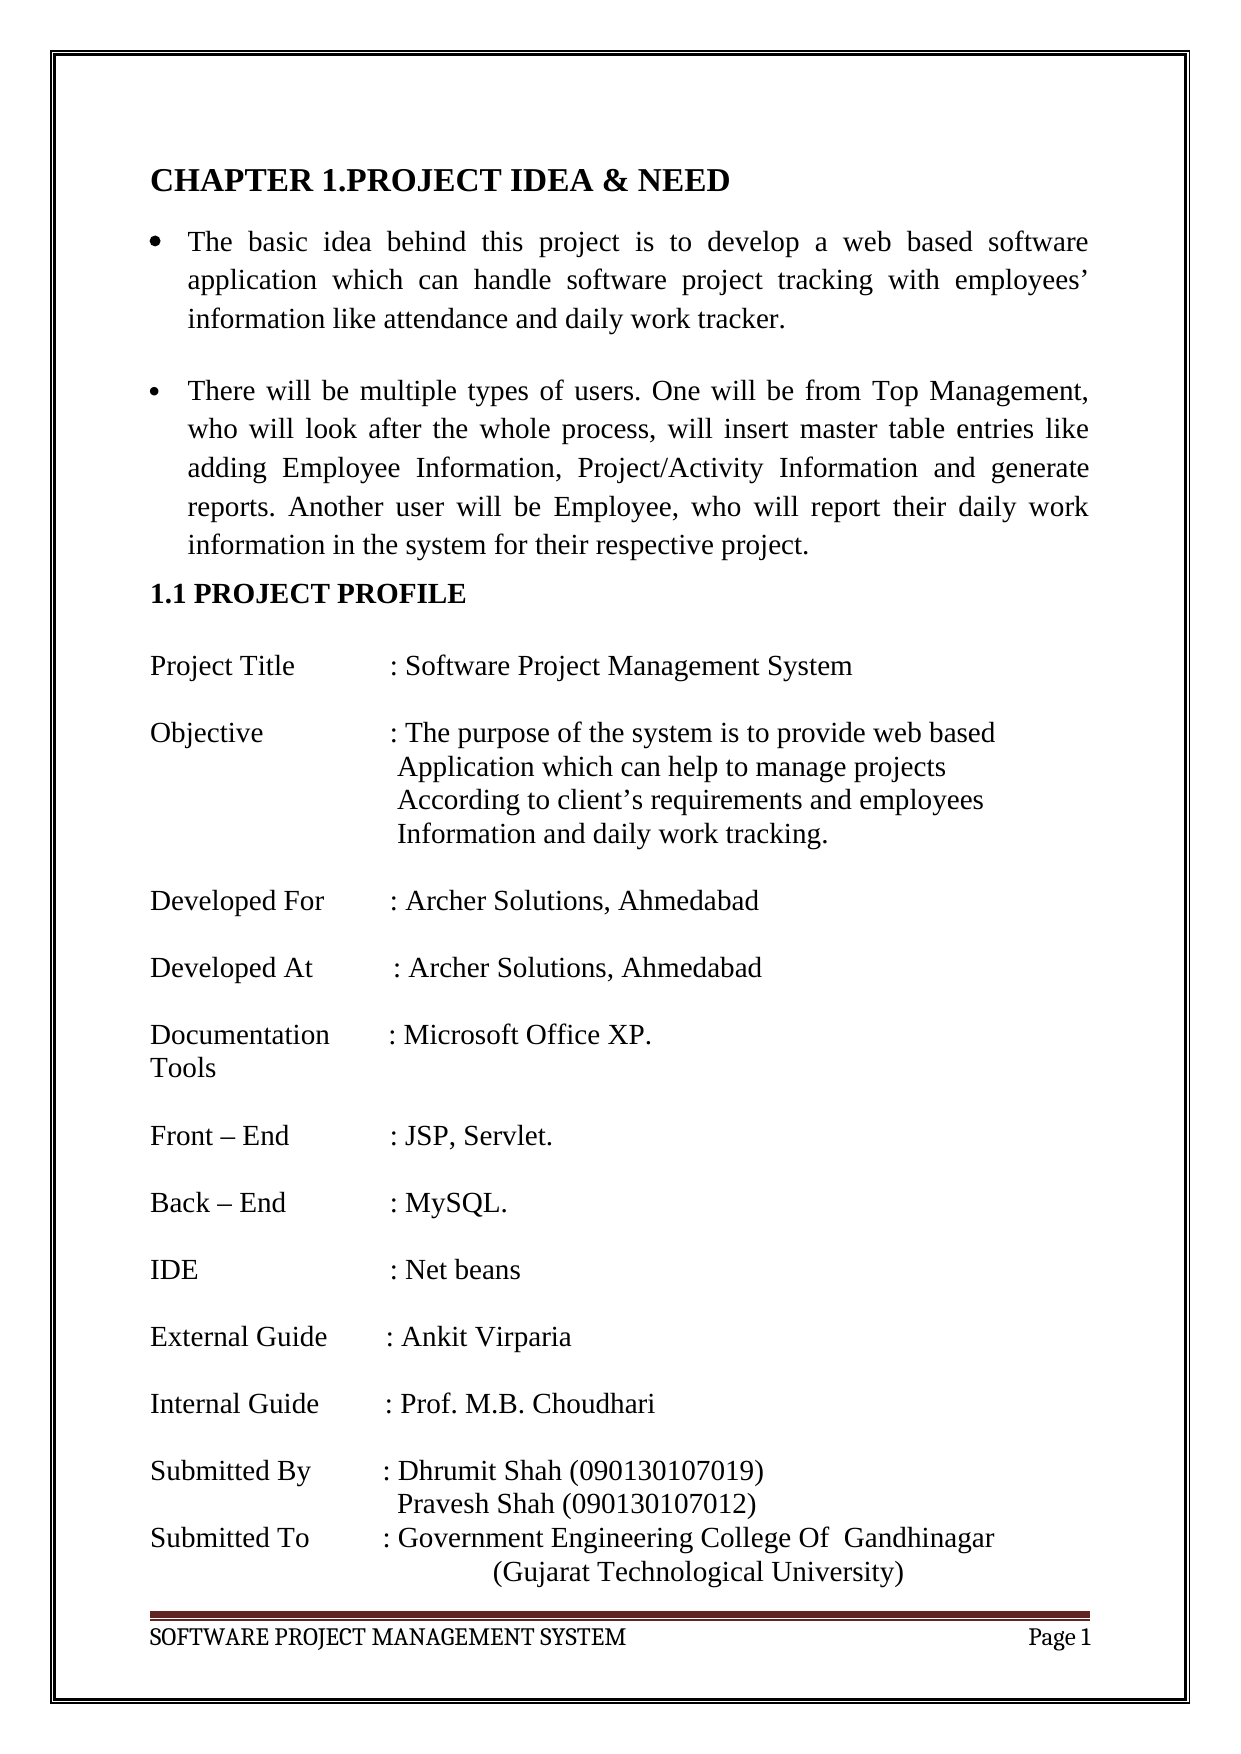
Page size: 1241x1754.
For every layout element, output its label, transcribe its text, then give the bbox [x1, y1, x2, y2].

text Front – End : JSP, Servlet. [150, 1118, 1090, 1151]
text 1.1 PROJECT PROFILE [150, 576, 1090, 610]
text External Guide : Ankit Virparia [150, 1319, 1090, 1352]
text Submitted By : Dhrumit Shah (090130107019) [150, 1453, 1090, 1487]
text (Gujarat Technological University) [150, 1554, 1090, 1587]
text CHAPTER 1.PROJECT IDEA & NEED [150, 160, 1090, 198]
text Developed At : Archer Solutions, Ahmedabad [150, 950, 1090, 983]
text Pravesh Shah (090130107012) [300, 1487, 1090, 1520]
text Internal Guide : Prof. M.B. Choudhari [150, 1386, 1090, 1419]
list The basic idea behind this project is to develop a web based software application which can handle software project tracking with employees’ information like attendance and daily work tracker. [150, 224, 1090, 334]
text Tools [150, 1051, 1090, 1084]
list There will be multiple types of users. One will be from Top Management, who will look after the whole process, will insert master table entries like adding Employee Information, Project/Activity Information and generate reports. Another user will be Employee, who will report their daily work information in the system for their respective project. [150, 373, 1090, 561]
text Project Title : Software Project Management System [150, 648, 1090, 682]
text IDE : Net beans [150, 1252, 1090, 1285]
text Back – End : MySQL. [150, 1185, 1090, 1218]
text Developed For : Archer Solutions, Ahmedabad [150, 883, 1090, 916]
text According to client’s requirements and employees [150, 782, 1090, 816]
text Information and daily work tracking. [150, 816, 1090, 849]
text Application which can help to manage projects [150, 749, 1090, 782]
text Objective : The purpose of the system is to provide web based [150, 715, 1090, 749]
text Documentation : Microsoft Office XP. [150, 1017, 1090, 1051]
text Submitted To : Government Engineering College Of Gandhinagar [150, 1520, 1090, 1554]
